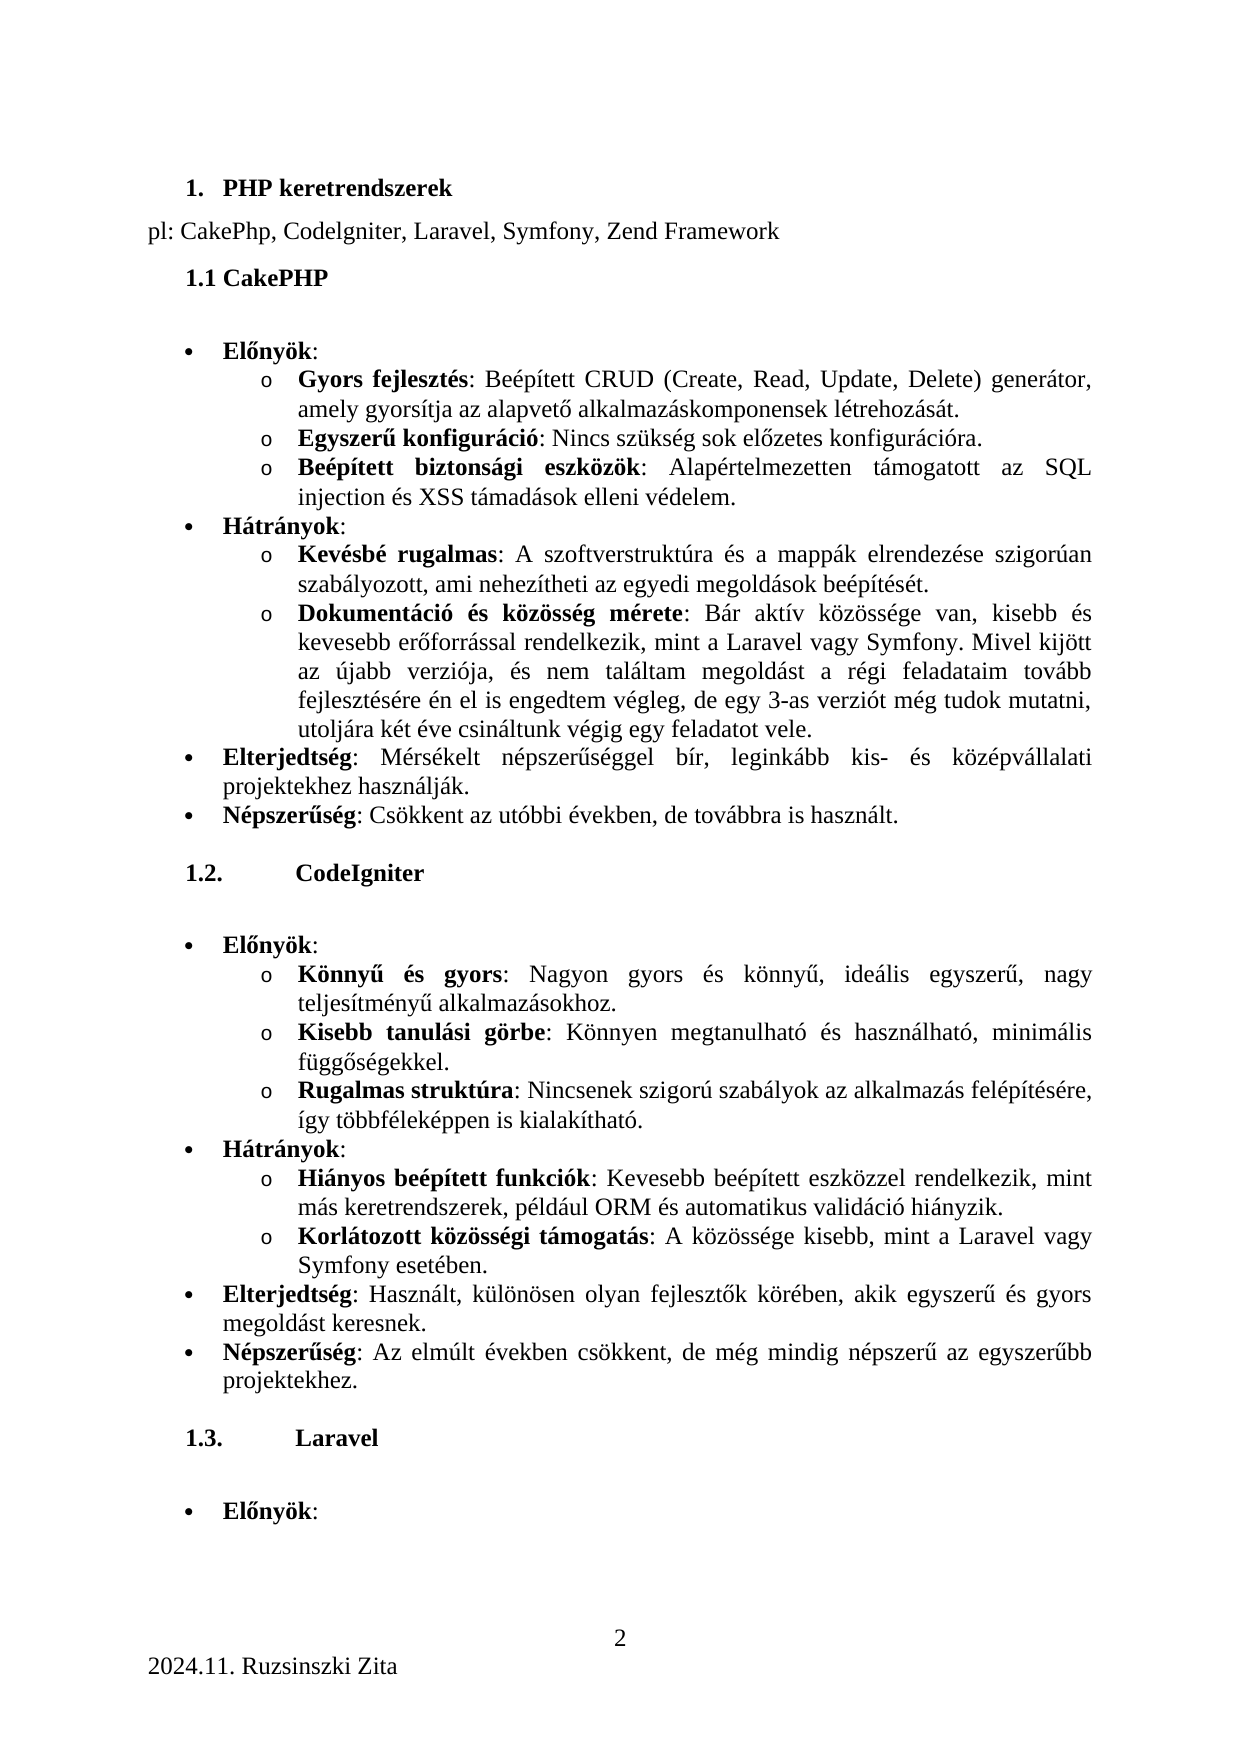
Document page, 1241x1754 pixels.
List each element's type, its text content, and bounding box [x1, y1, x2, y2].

list Gyors fejlesztés: Beépített CRUD (Create, Read, Update, Delete) generátor, amely gyorsítja az alapvető alkalmazáskomponensek létrehozását. [260, 364, 1093, 423]
subtitle CakePHP [185, 263, 1093, 292]
list Kevésbé rugalmas: A szoftverstruktúra és a mappák elrendezése szigorúan szabályozott, ami nehezítheti az egyedi megoldások beépítését. [260, 539, 1093, 598]
list Népszerűség: Csökkent az utóbbi években, de továbbra is használt. [185, 800, 1093, 829]
list Hátrányok: [185, 1134, 1093, 1163]
list Kisebb tanulási görbe: Könnyen megtanulható és használható, minimális függőségekkel. [260, 1017, 1093, 1076]
list Előnyök: [185, 930, 1093, 959]
list Könnyű és gyors: Nagyon gyors és könnyű, ideális egyszerű, nagy teljesítményű alkalmazásokhoz. [260, 959, 1093, 1017]
subtitle Laravel [185, 1423, 1093, 1452]
subtitle PHP keretrendszerek [185, 173, 1093, 201]
list Hiányos beépített funkciók: Kevesebb beépített eszközzel rendelkezik, mint más keretrendszerek, például ORM és automatikus validáció hiányzik. [260, 1163, 1093, 1221]
list Beépített biztonsági eszközök: Alapértelmezetten támogatott az SQL injection és XSS támadások elleni védelem. [260, 452, 1093, 511]
list Hátrányok: [185, 511, 1093, 539]
list Előnyök: [185, 336, 1093, 364]
list Elterjedtség: Használt, különösen olyan fejlesztők körében, akik egyszerű és gyors megoldást keresnek. [185, 1279, 1093, 1337]
subtitle CodeIgniter [185, 858, 1093, 887]
list Előnyök: [185, 1496, 1093, 1524]
text pl: CakePhp, Codelgniter, Laravel, Symfony, Zend Framework [148, 216, 1093, 244]
list Dokumentáció és közösség mérete: Bár aktív közössége van, kisebb és kevesebb erőforrással rendelkezik, mint a Laravel vagy Symfony. Mivel kijött az újabb verziója, és nem találtam megoldást a régi feladataim tovább fejlesztésére én el is engedtem végleg, de egy 3-as verziót még tudok mutatni, utoljára két éve csináltunk végig egy feladatot vele. [260, 598, 1093, 742]
list Egyszerű konfiguráció: Nincs szükség sok előzetes konfigurációra. [260, 423, 1093, 452]
list Elterjedtség: Mérsékelt népszerűséggel bír, leginkább kis- és középvállalati projektekhez használják. [185, 742, 1093, 800]
list Rugalmas struktúra: Nincsenek szigorú szabályok az alkalmazás felépítésére, így többféleképpen is kialakítható. [260, 1076, 1093, 1134]
list Népszerűség: Az elmúlt években csökkent, de még mindig népszerű az egyszerűbb projektekhez. [185, 1337, 1093, 1394]
list Korlátozott közösségi támogatás: A közössége kisebb, mint a Laravel vagy Symfony esetében. [260, 1221, 1093, 1279]
